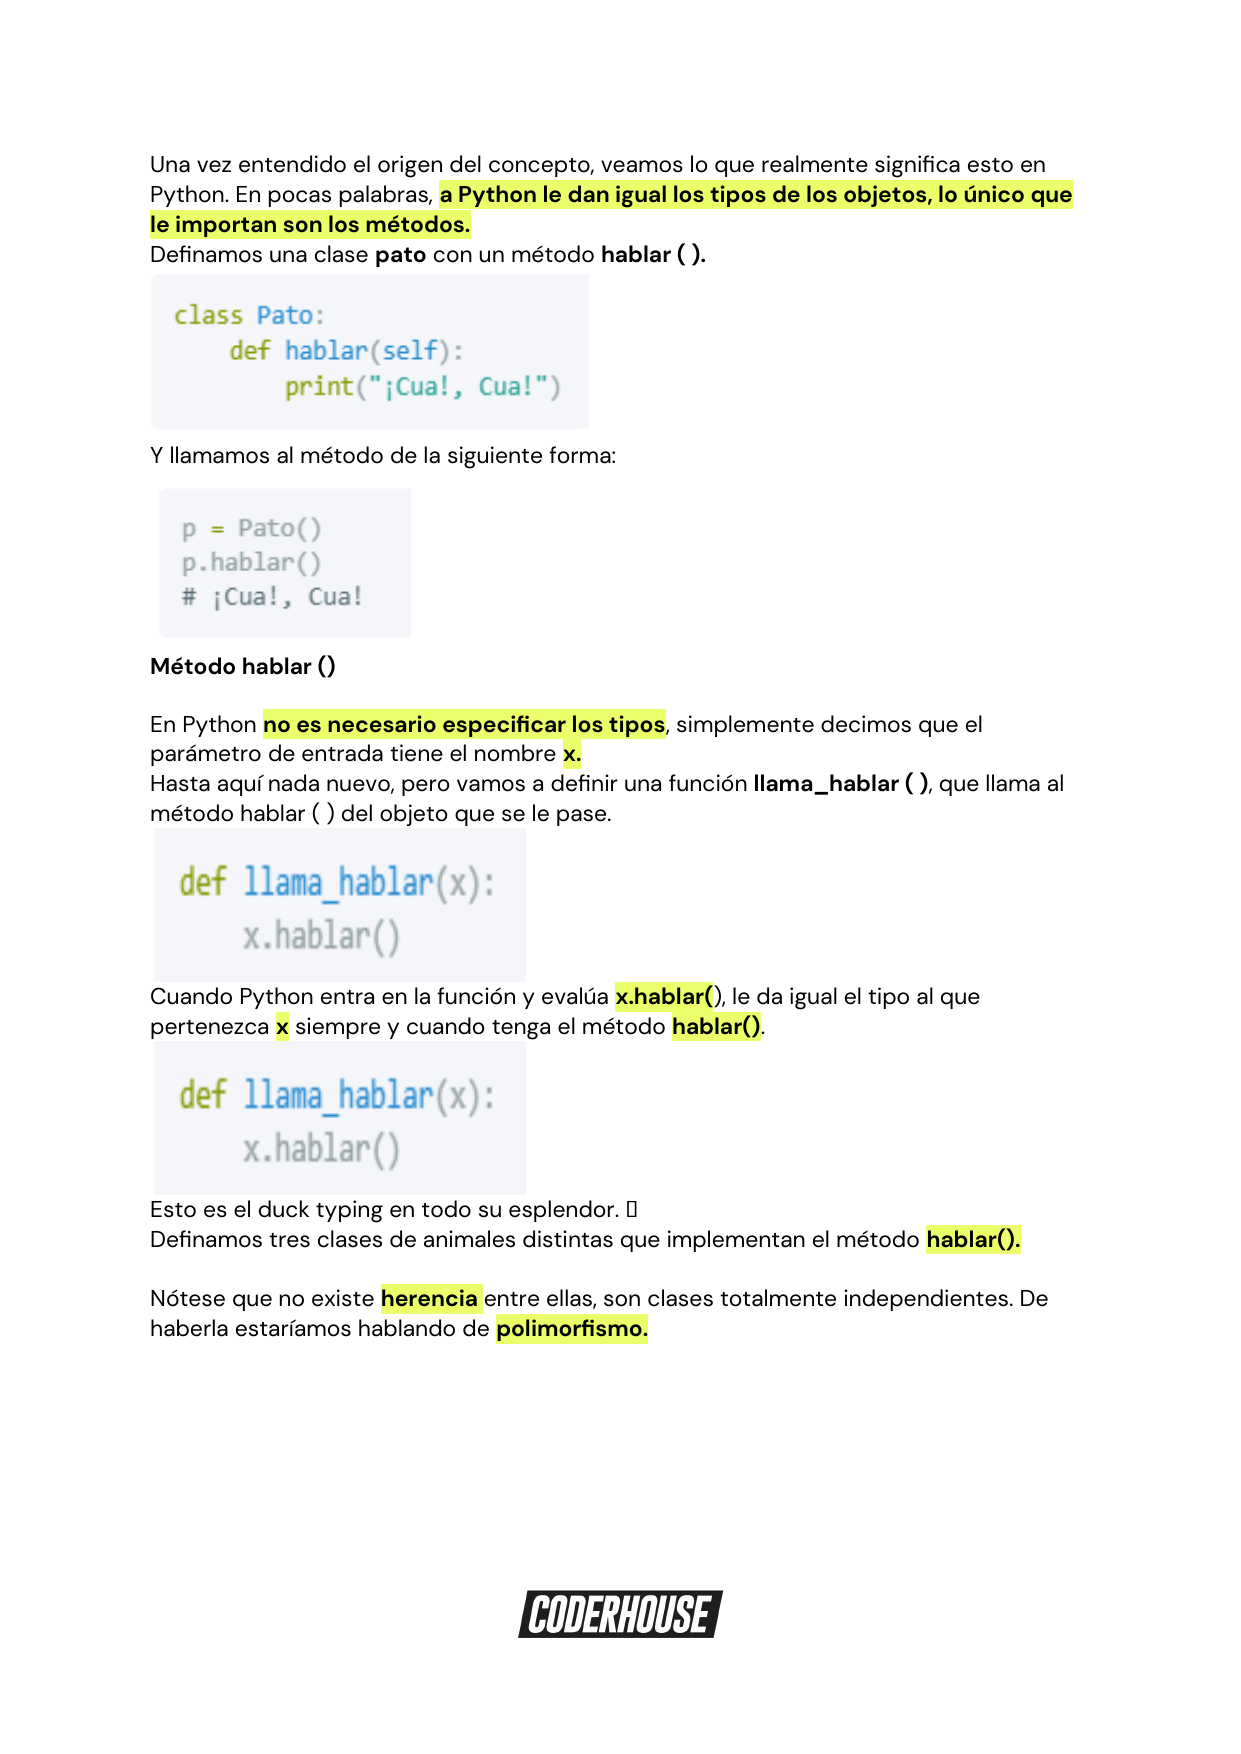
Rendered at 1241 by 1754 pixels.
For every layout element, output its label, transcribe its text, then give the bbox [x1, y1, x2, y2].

text Hasta aquí nada nuevo, pero vamos a definir una función llama_hablar ( ), que llama al método hablar ( ) del objeto que se le pase. [150, 769, 1090, 828]
text Cuando Python entra en la función y evalúa x.hablar(), le da igual el tipo al que pertenezca x siempre y cuando tenga el método hablar(). [150, 982, 672, 1041]
text Cuando Python entra en la función y evalúa x.hablar(), le da igual el tipo al que pertenezca x siempre y cuando tenga el método hablar(). [713, 982, 1090, 1041]
picture [150, 470, 412, 653]
text En Python no es necesario especificar los tipos, simplemente decimos que el parámetro de entrada tiene el nombre x. [150, 709, 563, 769]
text Nótese que no existe herencia entre ellas, son clases totalmente independientes. De haberla estaríamos hablando de polimorfismo. [150, 1284, 1090, 1344]
text Y llamamos al método de la siguiente forma: [150, 441, 1090, 471]
text Esto es el duck typing en todo su esplendor. 🤩 [150, 1195, 1090, 1224]
text Método hablar () [150, 653, 1090, 679]
text Definamos tres clases de animales distintas que implementan el método hablar(). [150, 1224, 1090, 1254]
text Definamos una clase pato con un método hablar ( ). [150, 239, 1090, 269]
picture [150, 1041, 527, 1195]
picture [512, 1587, 728, 1641]
text En Python no es necesario especificar los tipos, simplemente decimos que el parámetro de entrada tiene el nombre x. [581, 709, 1090, 769]
picture [150, 828, 527, 982]
picture [150, 269, 590, 441]
text Una vez entendido el origen del concepto, veamos lo que realmente significa esto en Python. En pocas palabras, a Python le dan igual los tipos de los objetos, lo único que le importan son los métodos. [150, 150, 1090, 239]
